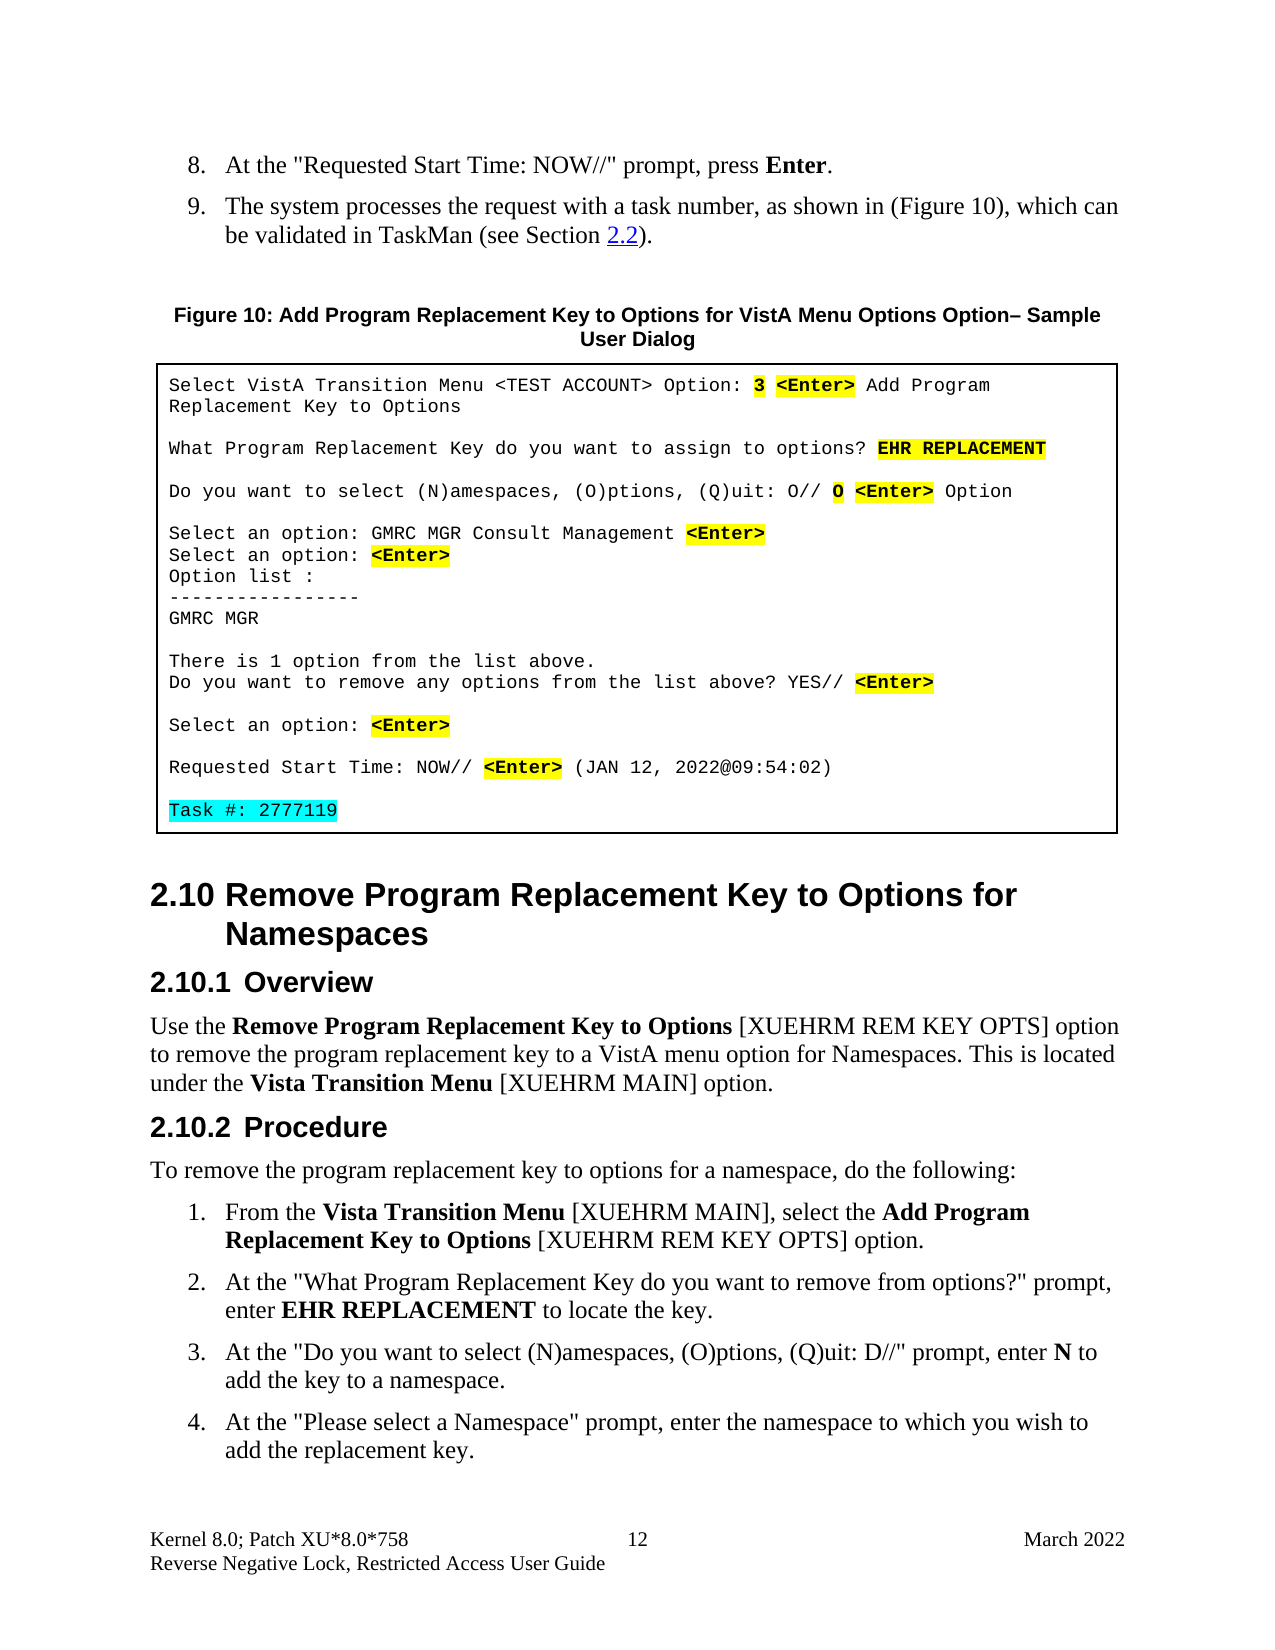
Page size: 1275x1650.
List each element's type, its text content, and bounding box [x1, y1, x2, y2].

text ----------------- [158, 575, 1116, 597]
text What Program Replacement Key do you want to assign to options? EHR REPLACEMENT [158, 427, 1116, 460]
list At the "Do you want to select (N)amespaces, (O)ptions, (Q)uit: D//" prompt, enter N to add the key to a namespace. [187, 1337, 1125, 1394]
subtitle Overview [150, 965, 1125, 998]
list The system processes the request with a task number, as shown in (Figure 10), which can be validated in TaskMan (see Section 2.2). [187, 191, 1125, 249]
text Select an option: <Enter> [158, 703, 1116, 737]
text Select an option: <Enter> [158, 533, 1116, 554]
text Use the Remove Program Replacement Key to Options [XUEHRM REM KEY OPTS] option to remove the program replacement key to a VistA menu option for Namespaces. This is located under the Vista Transition Menu [XUEHRM MAIN] option. [150, 1011, 1125, 1097]
text Do you want to select (N)amespaces, (O)ptions, (Q)uit: O// O <Enter> Option [158, 469, 1116, 503]
text Requested Start Time: NOW// <Enter> (JAN 12, 2022@09:54:02) [158, 745, 1116, 779]
text Figure 10: Add Program Replacement Key to Options for VistA Menu Options Option– Sample User Dialog [150, 302, 1125, 350]
list At the "Please select a Namespace" prompt, enter the namespace to which you wish to add the replacement key. [187, 1407, 1125, 1464]
text Task #: 2777119 [158, 788, 1116, 832]
text There is 1 option from the list above. [158, 639, 1116, 660]
text Option list : [158, 554, 1116, 575]
subtitle Remove Program Replacement Key to Options for Namespaces [150, 875, 1125, 952]
subtitle Procedure [150, 1109, 1125, 1143]
list At the "Requested Start Time: NOW//" prompt, press Enter. [187, 150, 1125, 179]
list At the "What Program Replacement Key do you want to remove from options?" prompt, enter EHR REPLACEMENT to locate the key. [187, 1267, 1125, 1324]
list From the Vista Transition Menu [XUEHRM MAIN], select the Add Program Replacement Key to Options [XUEHRM REM KEY OPTS] option. [187, 1197, 1125, 1254]
text To remove the program replacement key to options for a namespace, do the following: [150, 1156, 1125, 1184]
text Select an option: GMRC MGR Consult Management <Enter> [158, 512, 1116, 533]
text GMRC MGR [158, 597, 1116, 630]
text Select VistA Transition Menu <TEST ACCOUNT> Option: 3 <Enter> Add Program Replacement Key to Options [158, 365, 1116, 418]
text Do you want to remove any options from the list above? YES// <Enter> [158, 660, 1116, 694]
